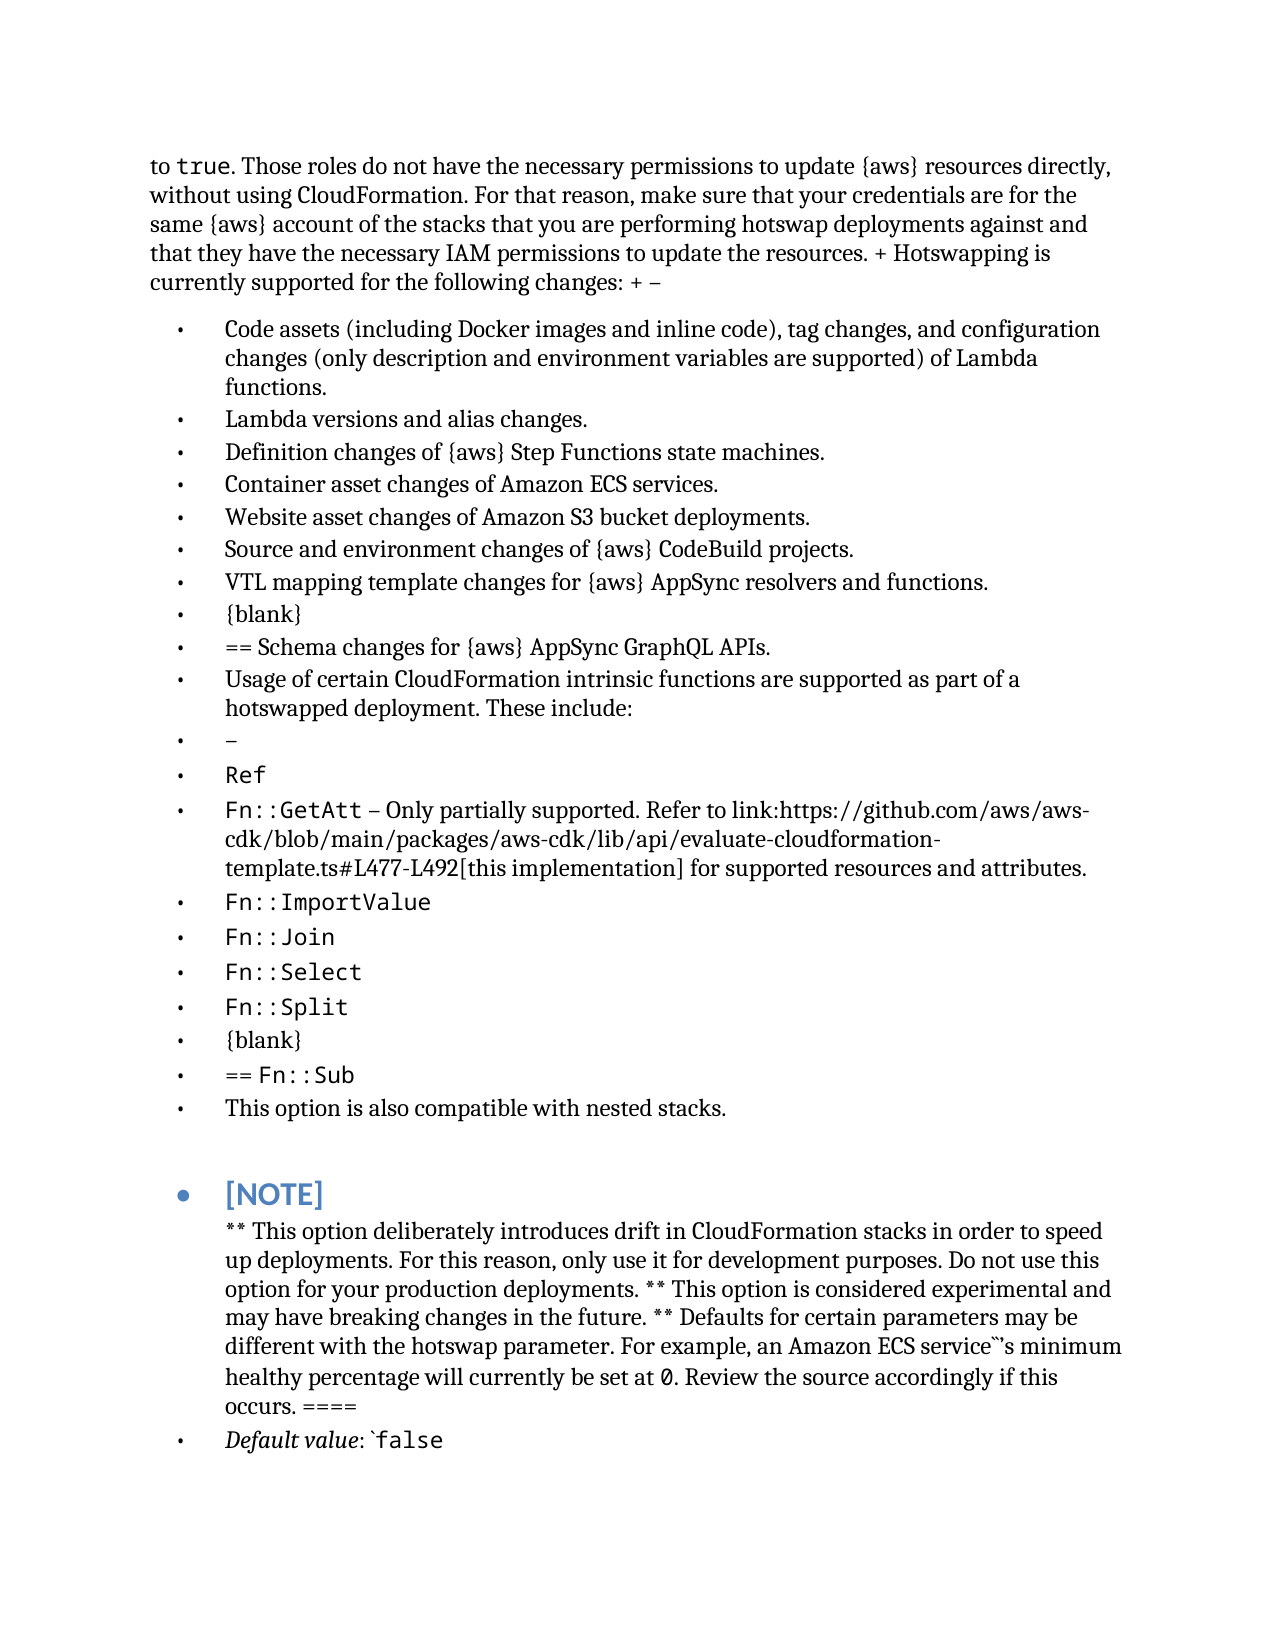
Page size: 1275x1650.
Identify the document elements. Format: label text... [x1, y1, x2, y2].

list Lambda versions and alias changes. [175, 405, 1125, 434]
list Container asset changes of Amazon ECS services. [175, 470, 1125, 499]
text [150, 150, 1125, 296]
list Usage of certain CloudFormation intrinsic functions are supported as part of a hotswapped deployment. These include: [175, 665, 1125, 722]
subtitle [NOTE] [175, 1172, 1125, 1213]
list – [175, 726, 1125, 755]
list Ref [175, 759, 1125, 790]
list Fn::GetAtt – Only partially supported. Refer to link:https://github.com/aws/aws-cdk/blob/main/packages/aws-cdk/lib/api/evaluate-cloudformation-template.ts#L477-L492[this implementation] for supported resources and attributes. [175, 794, 1125, 882]
list Fn::ImportValue [175, 886, 1125, 917]
list VTL mapping template changes for {aws} AppSync resolvers and functions. [175, 567, 1125, 596]
list Code assets (including Docker images and inline code), tag changes, and configuration changes (only description and environment variables are supported) of Lambda functions. [175, 315, 1125, 401]
list {blank} [175, 600, 1125, 629]
list Default value: `false [175, 1424, 1125, 1456]
list Fn::Split [175, 991, 1125, 1022]
list Fn::Select [175, 956, 1125, 987]
list == Fn::Sub [175, 1059, 1125, 1090]
list Source and environment changes of {aws} CodeBuild projects. [175, 535, 1125, 564]
list Definition changes of {aws} Step Functions state machines. [175, 437, 1125, 466]
list {blank} [175, 1026, 1125, 1055]
list Website asset changes of Amazon S3 bucket deployments. [175, 502, 1125, 531]
list == Schema changes for {aws} AppSync GraphQL APIs. [175, 632, 1125, 661]
list ** This option deliberately introduces drift in CloudFormation stacks in order to speed up deployments. For this reason, only use it for development purposes. Do not use this option for your production deployments. ** This option is considered experimental and may have breaking changes in the future. ** Defaults for certain parameters may be different with the hotswap parameter. For example, an Amazon ECS service``’s minimum healthy percentage will currently be set at 0. Review the source accordingly if this occurs. ==== [175, 1217, 1125, 1421]
list This option is also compatible with nested stacks. [175, 1094, 1125, 1122]
list Fn::Join [175, 921, 1125, 952]
